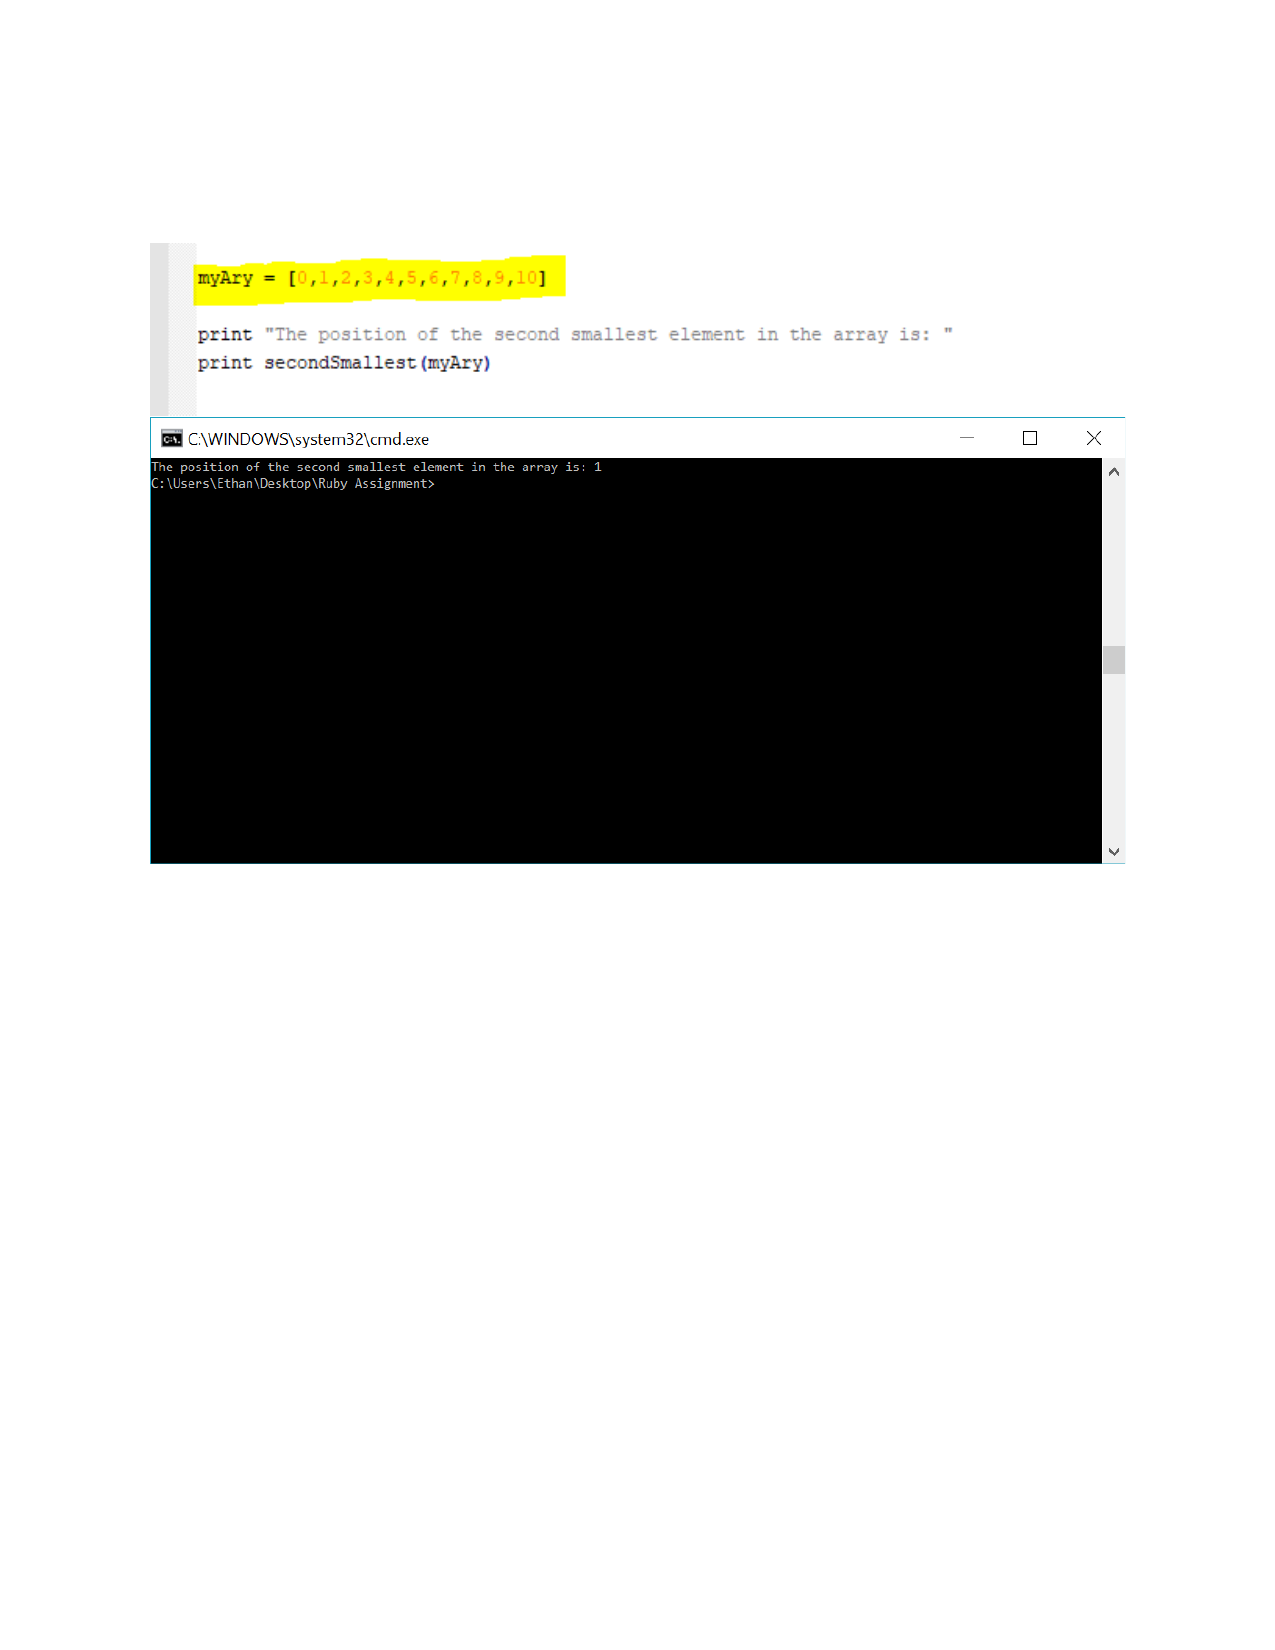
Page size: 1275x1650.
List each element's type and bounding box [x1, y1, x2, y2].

picture [150, 417, 1125, 864]
picture [150, 243, 1043, 416]
